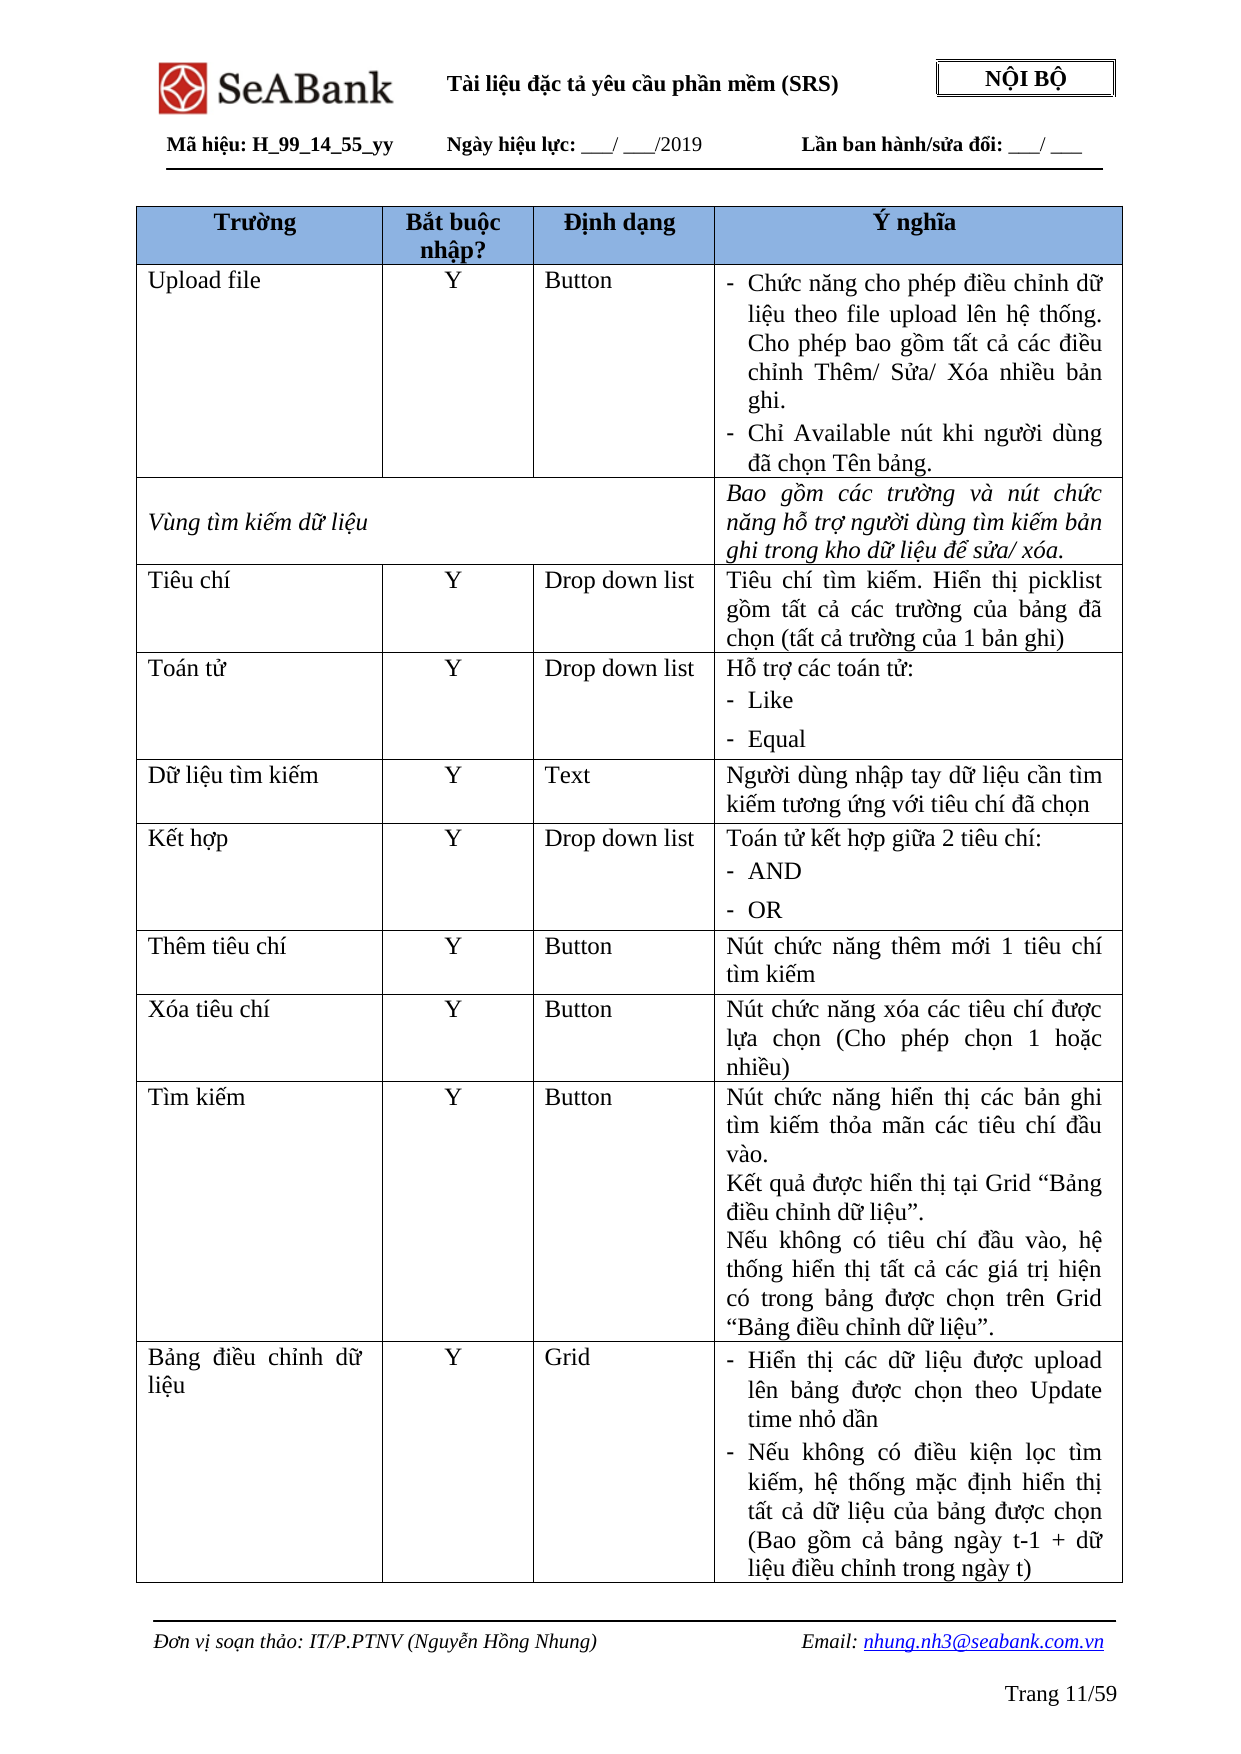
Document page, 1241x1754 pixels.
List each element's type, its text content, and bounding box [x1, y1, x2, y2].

table_cell Toán tử kết hợp giữa 2 tiêu chí: AND OR [715, 824, 1122, 930]
table_header Ý nghĩa [715, 207, 1122, 264]
table_cell Button [534, 995, 714, 1081]
table_cell Drop down list [534, 653, 714, 759]
table_header Định dạng [534, 207, 714, 264]
table_cell Dữ liệu tìm kiếm [137, 760, 382, 822]
table_cell Nút chức năng xóa các tiêu chí được lựa chọn (Cho phép chọn 1 hoặc nhiều) [715, 995, 1122, 1081]
table_cell Drop down list [534, 824, 714, 930]
table_cell Hỗ trợ các toán tử: Like Equal [715, 653, 1122, 759]
table_cell Người dùng nhập tay dữ liệu cần tìm kiếm tương ứng với tiêu chí đã chọn [715, 760, 1122, 822]
table_header Trường [137, 207, 382, 264]
table_cell Tiêu chí [137, 565, 382, 652]
table_header Bắt buộc nhập? [383, 207, 533, 264]
table_cell Tìm kiếm [137, 1082, 382, 1341]
table_cell Thêm tiêu chí [137, 931, 382, 993]
table_cell Y [383, 565, 533, 652]
table_cell Button [534, 1082, 714, 1341]
table_cell Text [534, 760, 714, 822]
table_cell Drop down list [534, 565, 714, 652]
table_cell Nút chức năng thêm mới 1 tiêu chí tìm kiếm [715, 931, 1122, 993]
table_cell Y [383, 1342, 533, 1582]
table_cell Bao gồm các trường và nút chức năng hỗ trợ người dùng tìm kiếm bản ghi trong kho dữ liệu để sửa/ xóa. [715, 478, 1122, 564]
table_cell Y [383, 931, 533, 993]
table_cell Toán tử [137, 653, 382, 759]
table_cell Grid [534, 1342, 714, 1582]
table_cell Vùng tìm kiếm dữ liệu [137, 478, 714, 564]
table_cell Chức năng cho phép điều chỉnh dữ liệu theo file upload lên hệ thống. Cho phép bao gồm tất cả các điều chỉnh Thêm/ Sửa/ Xóa nhiều bản ghi. Chỉ Available nút khi người dùng đã chọn Tên bảng. [715, 265, 1122, 477]
table_cell Button [534, 265, 714, 477]
picture [158, 62, 395, 115]
table_cell Xóa tiêu chí [137, 995, 382, 1081]
table_cell Y [383, 653, 533, 759]
table_cell Y [383, 760, 533, 822]
table_cell Upload file [137, 265, 382, 477]
table_cell Y [383, 265, 533, 477]
table_cell Y [383, 824, 533, 930]
table_cell Nút chức năng hiển thị các bản ghi tìm kiếm thỏa mãn các tiêu chí đầu vào. Kết quả được hiển thị tại Grid “Bảng điều chỉnh dữ liệu”. Nếu không có tiêu chí đầu vào, hệ thống hiển thị tất cả các giá trị hiện có trong bảng được chọn trên Grid “Bảng điều chỉnh dữ liệu”. [715, 1082, 1122, 1341]
table_cell Tiêu chí tìm kiếm. Hiển thị picklist gồm tất cả các trường của bảng đã chọn (tất cả trường của 1 bản ghi) [715, 565, 1122, 652]
table_cell Y [383, 1082, 533, 1341]
table_cell Y [383, 995, 533, 1081]
table_cell Button [534, 931, 714, 993]
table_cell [715, 1342, 1122, 1582]
table_cell Bảng điều chỉnh dữ liệu [137, 1342, 382, 1582]
table_cell Kết hợp [137, 824, 382, 930]
